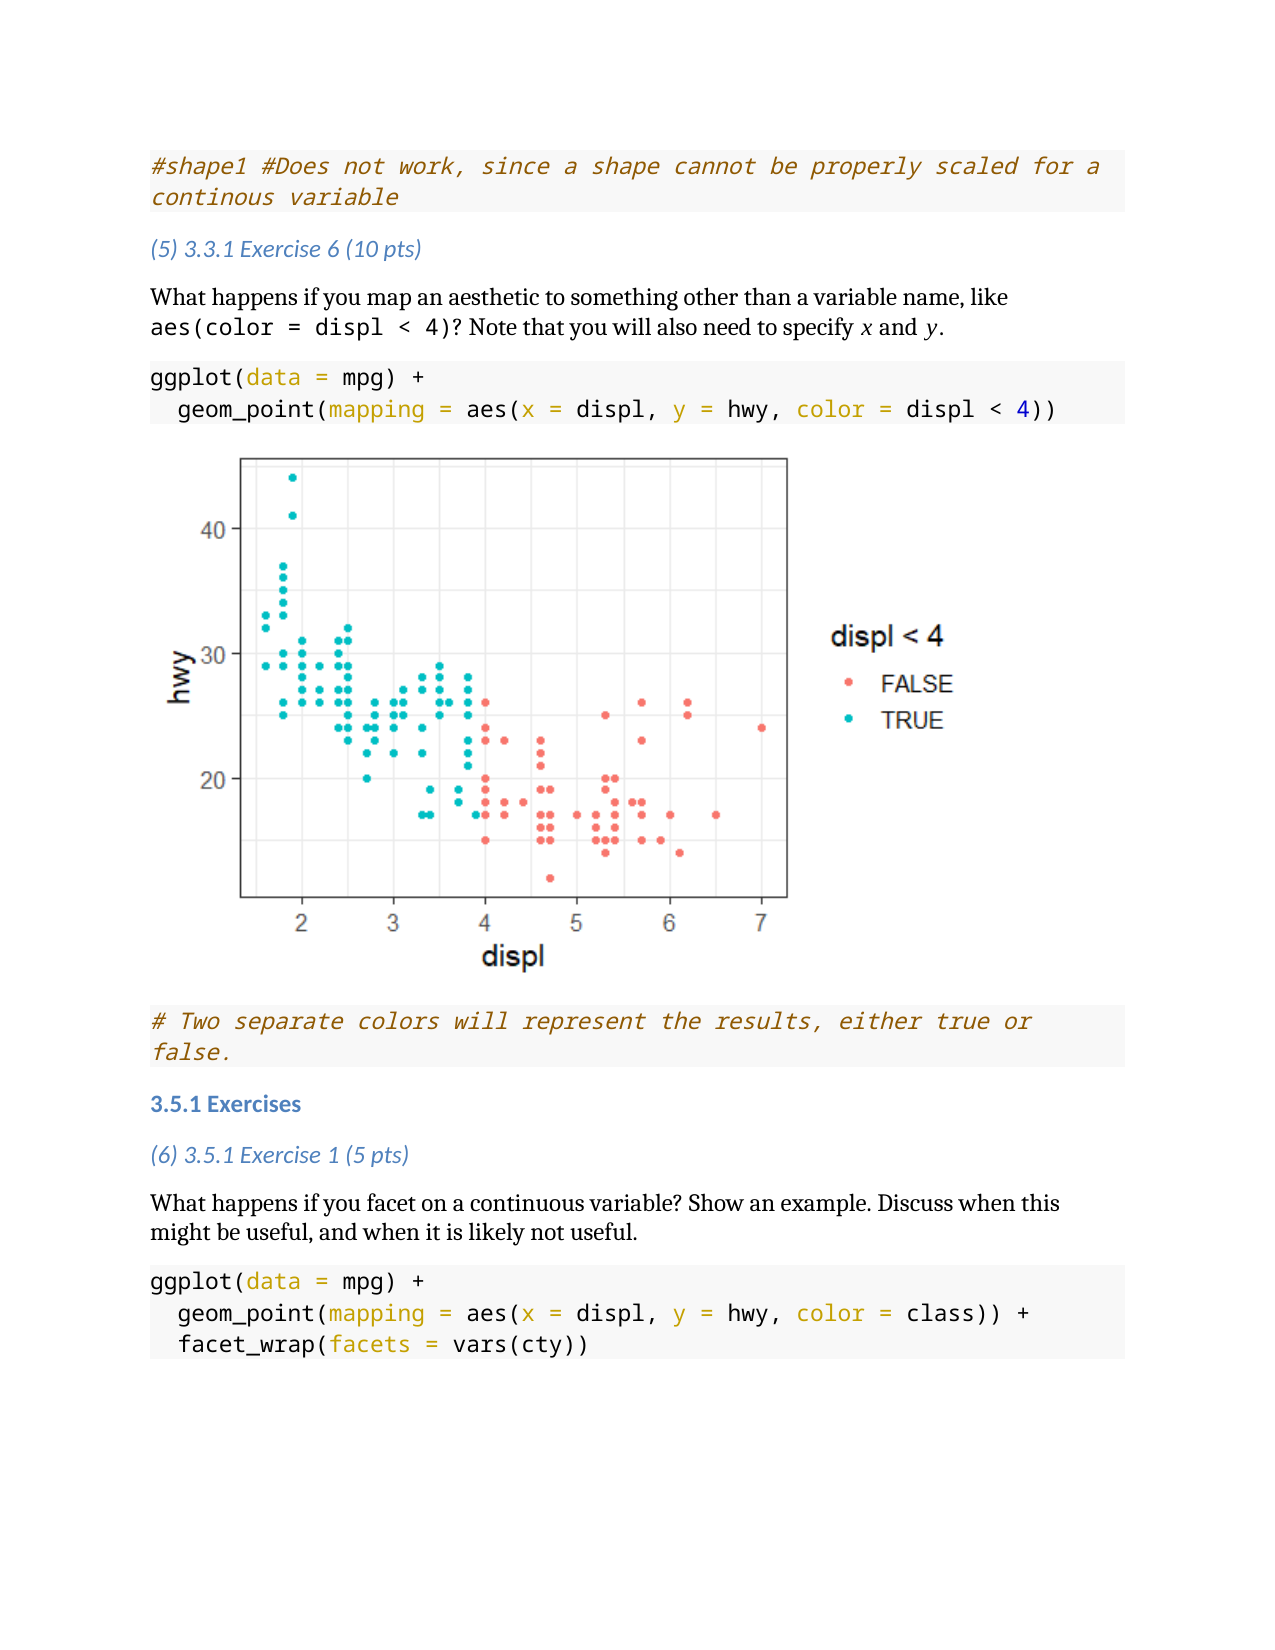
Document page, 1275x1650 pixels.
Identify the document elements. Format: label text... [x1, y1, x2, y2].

picture [150, 444, 984, 987]
text What happens if you map an aesthetic to something other than a variable name, like aes(color = displ < 4)? Note that you will also need to specify and . [150, 283, 1125, 343]
subtitle (5) 3.3.1 Exercise 6 (10 pts) [150, 233, 1125, 264]
subtitle 3.5.1 Exercises [150, 1088, 1125, 1119]
text What happens if you facet on a continuous variable? Show an example. Discuss when this might be useful, and when it is likely not useful. [150, 1189, 1125, 1246]
text ggplot(data = mpg) + geom_point(mapping = aes(x = displ, y = hwy, color = displ < 4)) [425, 361, 1125, 424]
text # Two separate colors will represent the results, either true or false. [232, 1005, 1125, 1067]
subtitle (6) 3.5.1 Exercise 1 (5 pts) [150, 1140, 1125, 1170]
text #shape1 #Does not work, since a shape cannot be properly scaled for a continous variable [397, 150, 1125, 212]
text ggplot(data = mpg) + geom_point(mapping = aes(x = displ, y = hwy, color = class)) + facet_wrap(facets = vars(cty)) [425, 1265, 1125, 1359]
